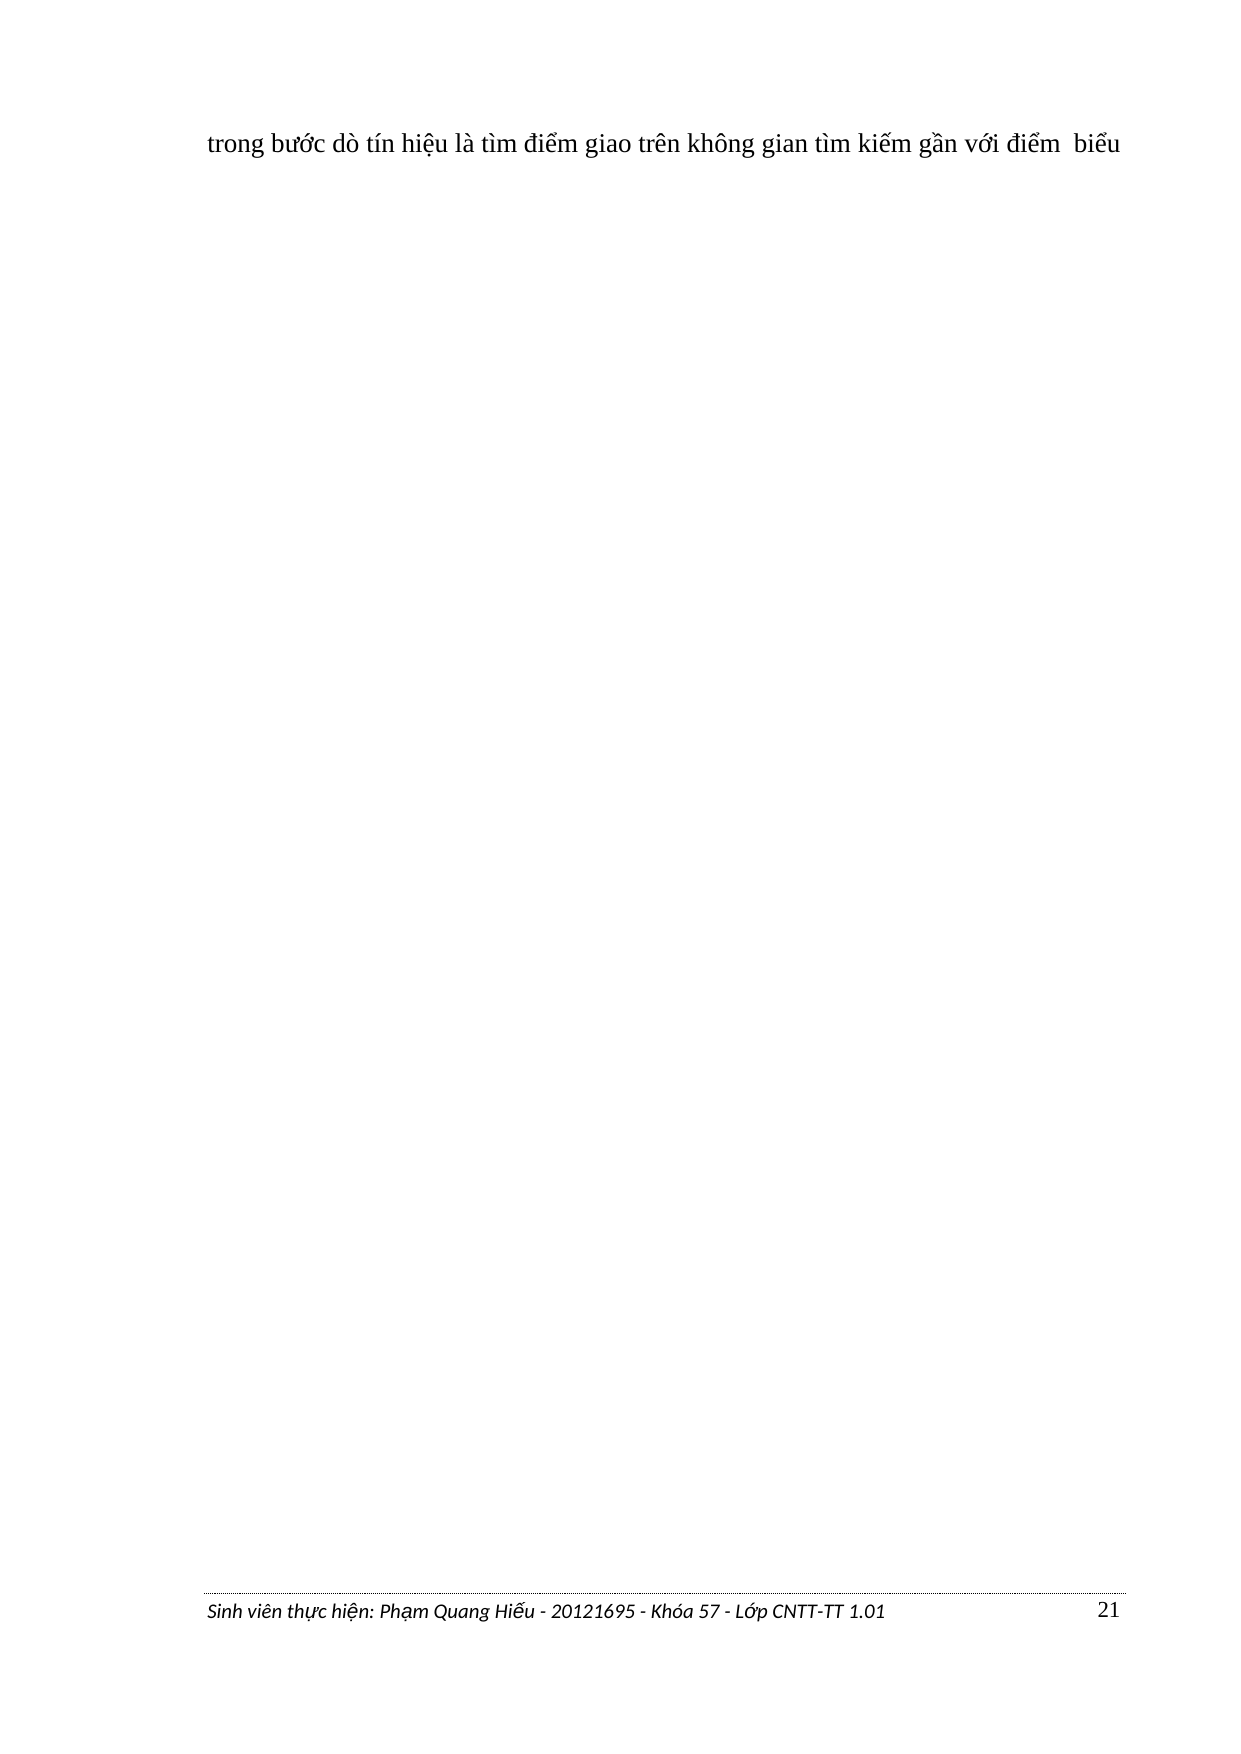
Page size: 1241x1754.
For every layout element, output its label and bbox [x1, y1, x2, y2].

text [207, 127, 1122, 158]
